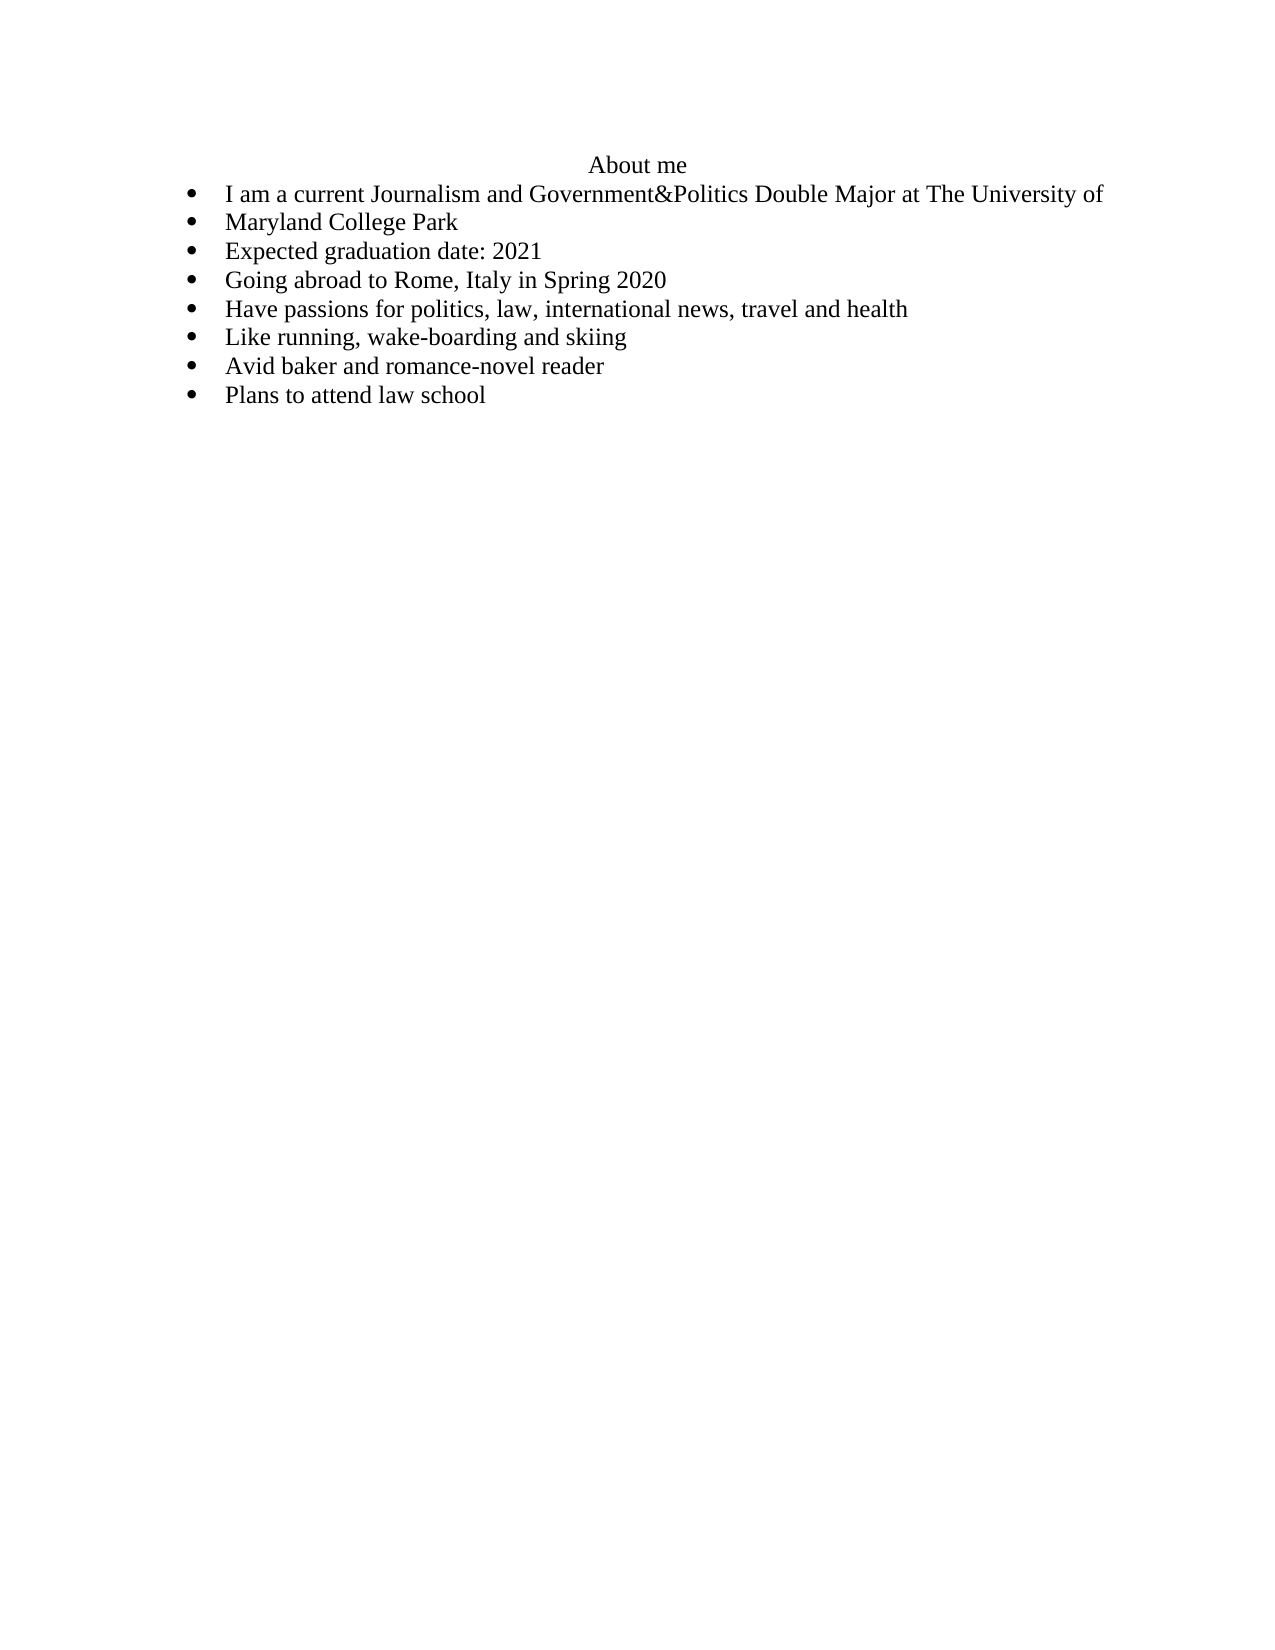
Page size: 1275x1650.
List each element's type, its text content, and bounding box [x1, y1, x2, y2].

list Expected graduation date: 2021 [187, 236, 1125, 265]
list Avid baker and romance-novel reader [187, 351, 1125, 380]
list I am a current Journalism and Government&Politics Double Major at The University of [187, 179, 1125, 207]
list Have passions for politics, law, international news, travel and health [187, 294, 1125, 322]
list Like running, wake-boarding and skiing [187, 322, 1125, 351]
text About me [150, 150, 1125, 179]
list Maryland College Park [187, 207, 1125, 236]
list Going abroad to Rome, Italy in Spring 2020 [187, 265, 1125, 294]
list Plans to attend law school [187, 380, 1125, 409]
